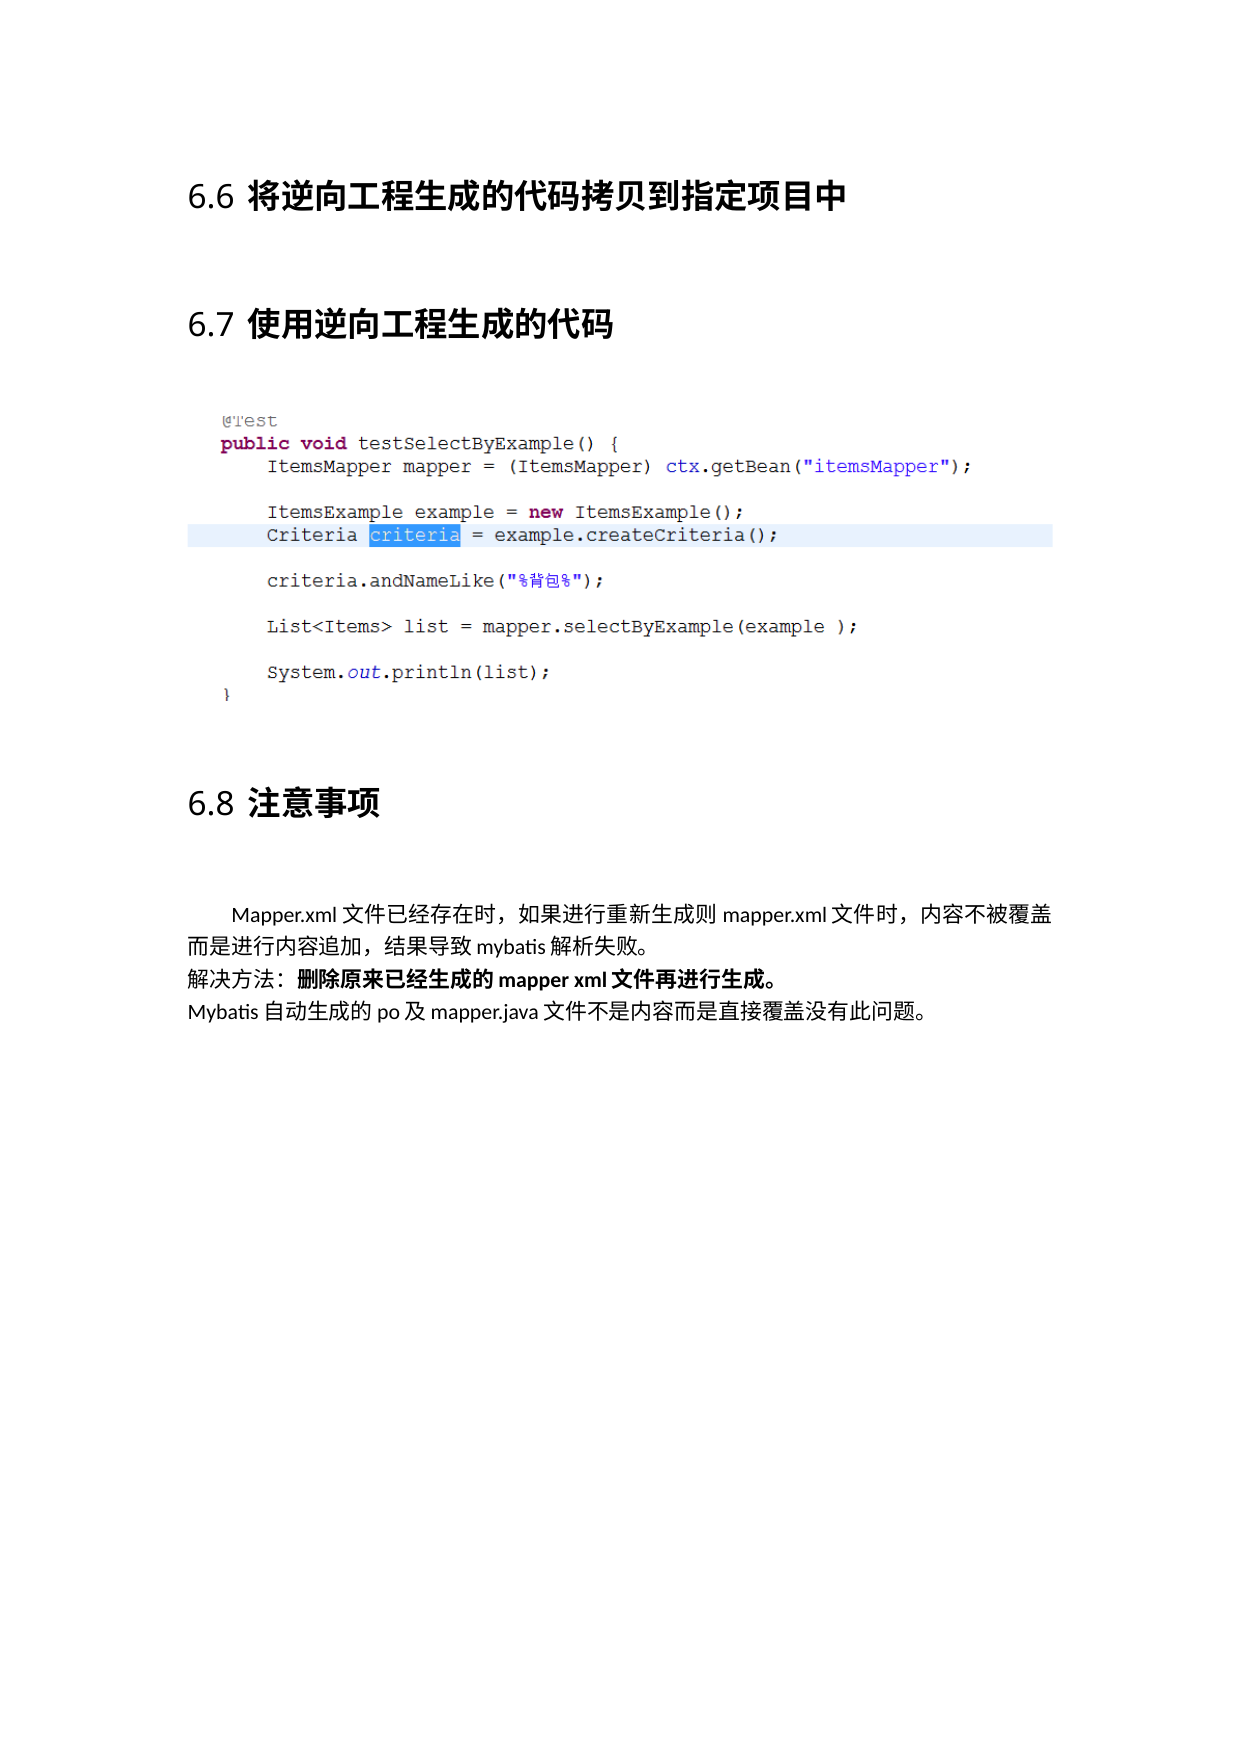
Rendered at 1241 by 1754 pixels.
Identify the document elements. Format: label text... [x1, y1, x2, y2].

subtitle 使用逆向工程生成的代码 [187, 289, 1053, 354]
text Mapper.xml文件已经存在时，如果进行重新生成则mapper.xml文件时，内容不被覆盖而是进行内容追加，结果导致mybatis解析失败。 [187, 896, 1053, 961]
picture [187, 416, 1053, 701]
text 解决方法：删除原来已经生成的mapper xml文件再进行生成。 [187, 961, 1053, 994]
text Mybatis自动生成的po及mapper.java文件不是内容而是直接覆盖没有此问题。 [187, 994, 1053, 1026]
subtitle 将逆向工程生成的代码拷贝到指定项目中 [187, 162, 1053, 227]
subtitle 注意事项 [187, 769, 1053, 834]
